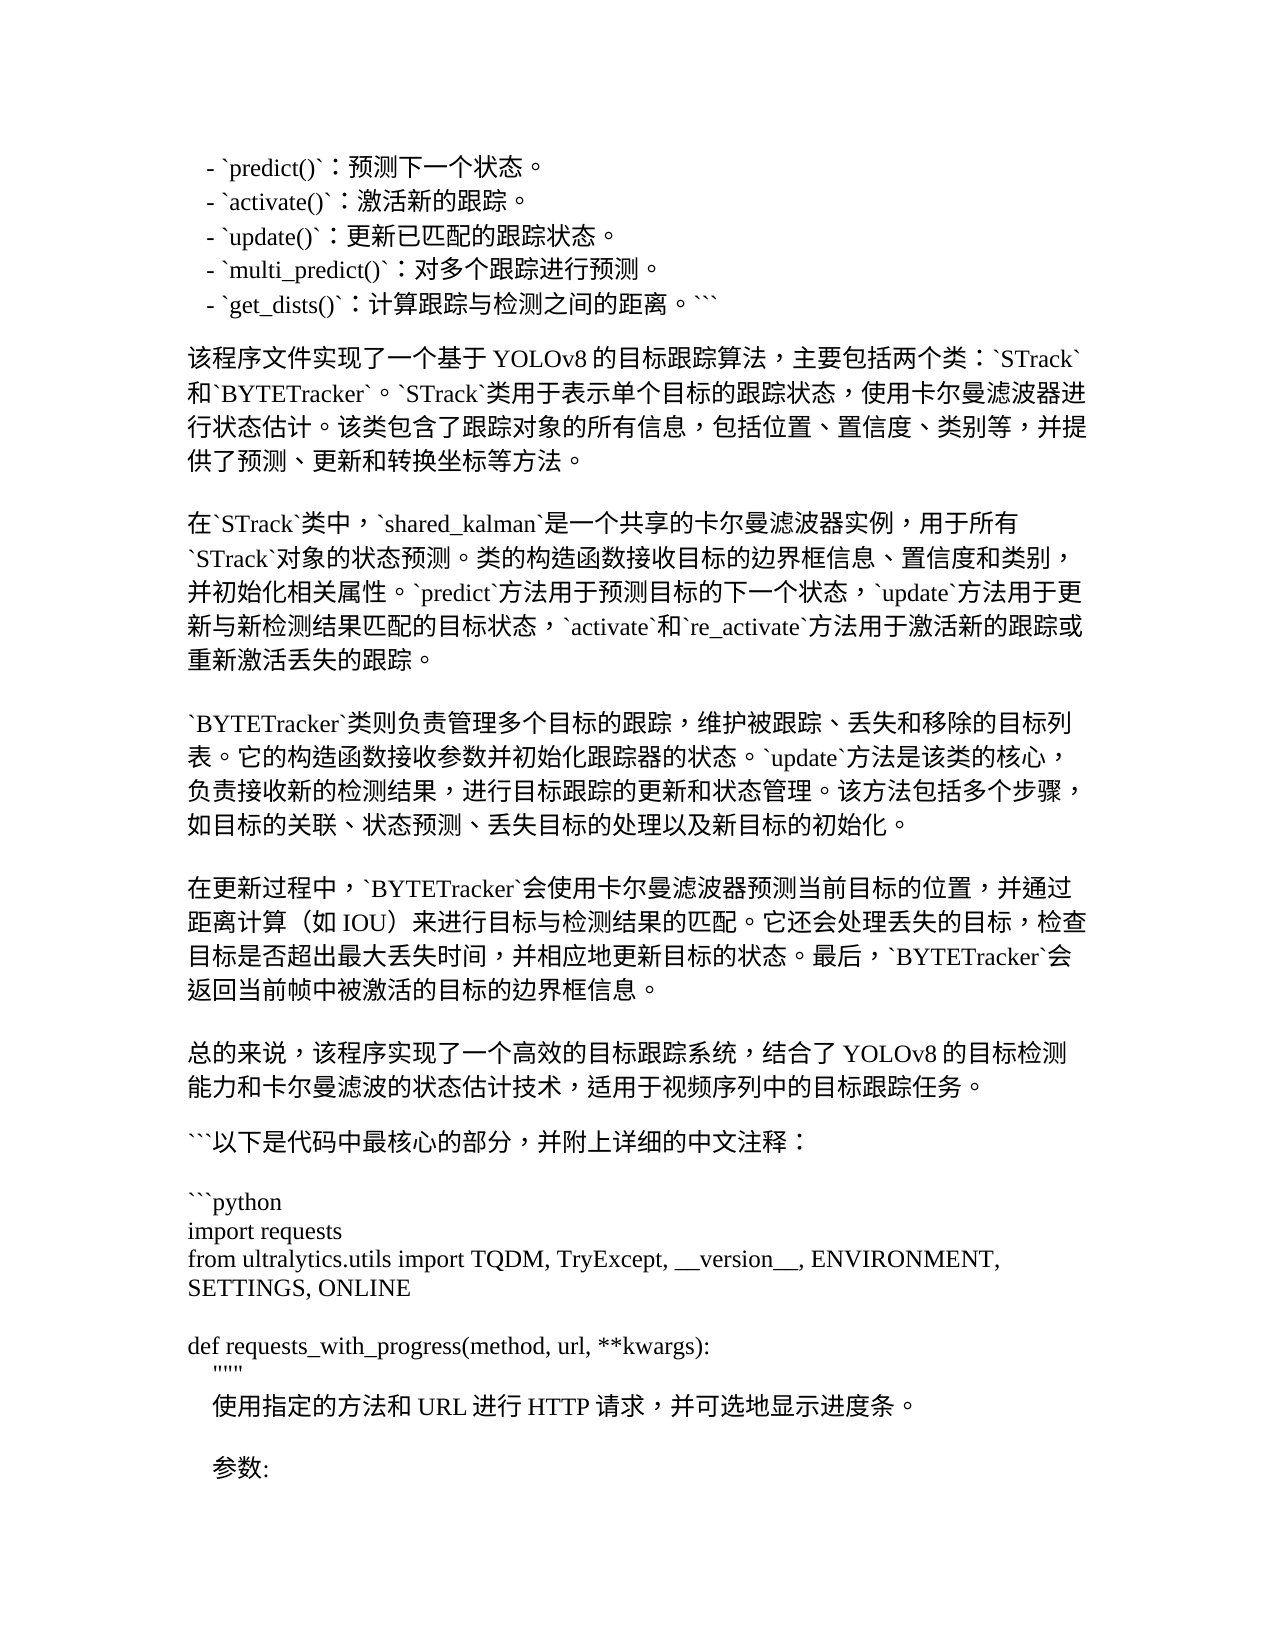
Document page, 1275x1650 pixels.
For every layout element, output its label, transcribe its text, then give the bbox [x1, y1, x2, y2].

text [187, 1124, 1087, 1485]
text 该程序文件实现了一个基于YOLOv8的目标跟踪算法，主要包括两个类：`STrack`和`BYTETracker`。`STrack`类用于表示单个目标的跟踪状态，使用卡尔曼滤波器进行状态估计。该类包含了跟踪对象的所有信息，包括位置、置信度、类别等，并提供了预测、更新和转换坐标等方法。 在`STrack`类中，`shared_kalman`是一个共享的卡尔曼滤波器实例，用于所有`STrack`对象的状态预测。类的构造函数接收目标的边界框信息、置信度和类别，并初始化相关属性。`predict`方法用于预测目标的下一个状态，`update`方法用于更新与新检测结果匹配的目标状态，`activate`和`re_activate`方法用于激活新的跟踪或重新激活丢失的跟踪。 `BYTETracker`类则负责管理多个目标的跟踪，维护被跟踪、丢失和移除的目标列表。它的构造函数接收参数并初始化跟踪器的状态。`update`方法是该类的核心，负责接收新的检测结果，进行目标跟踪的更新和状态管理。该方法包括多个步骤，如目标的关联、状态预测、丢失目标的处理以及新目标的初始化。 在更新过程中，`BYTETracker`会使用卡尔曼滤波器预测当前目标的位置，并通过距离计算（如IOU）来进行目标与检测结果的匹配。它还会处理丢失的目标，检查目标是否超出最大丢失时间，并相应地更新目标的状态。最后，`BYTETracker`会返回当前帧中被激活的目标的边界框信息。 总的来说，该程序实现了一个高效的目标跟踪系统，结合了YOLOv8的目标检测能力和卡尔曼滤波的状态估计技术，适用于视频序列中的目标跟踪任务。 [187, 341, 1087, 1103]
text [187, 150, 1087, 320]
